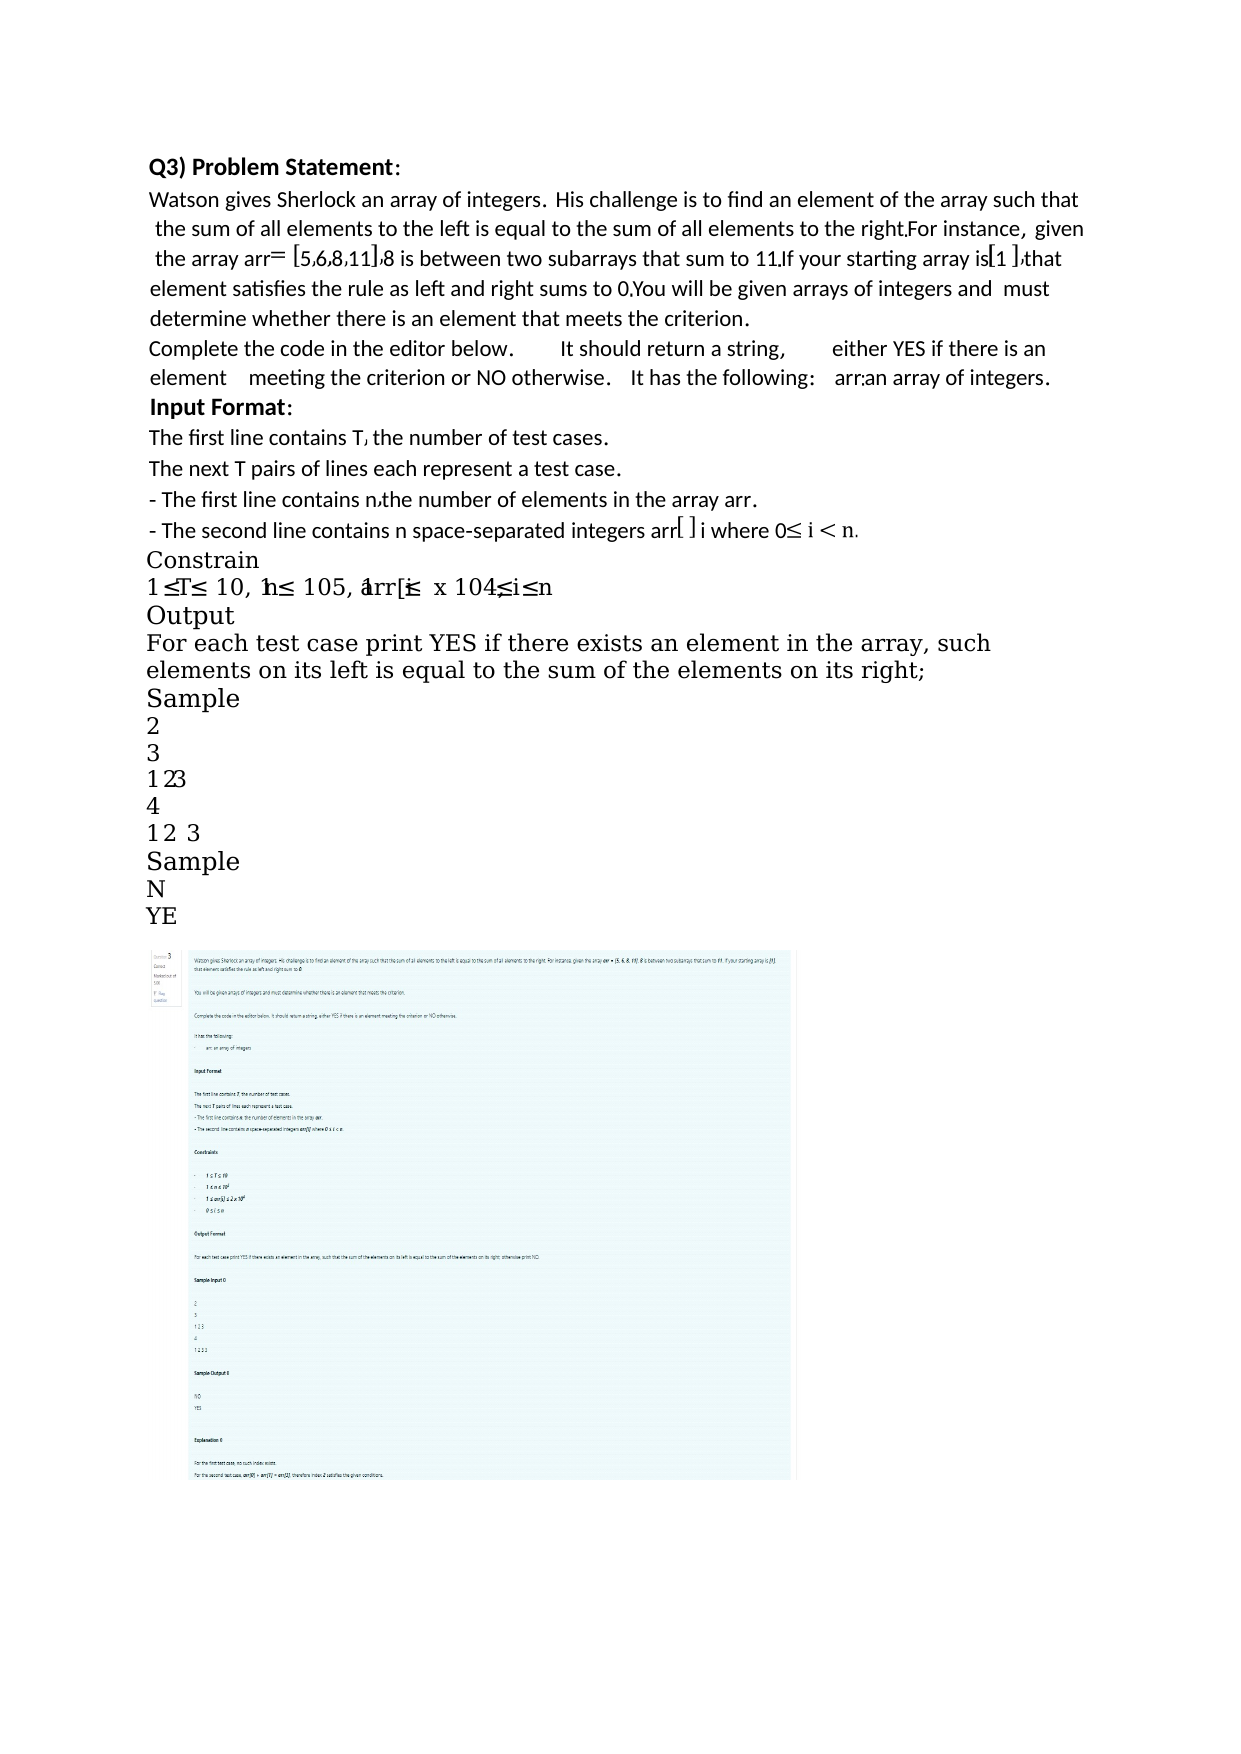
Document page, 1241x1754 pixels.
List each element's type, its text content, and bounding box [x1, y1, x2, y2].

picture [145, 950, 801, 1480]
picture [861, 374, 865, 386]
text WatsongivesSherlockanarrayofintegers. Hischallengeistofindanelementofthearraysuchthat thesumofallelementstotheleftisequaltothesumofallelementstotherightForinstance, given thearrayarr568118isbetweentwosubarraysthatsumto11Ifyourstartingarrayis1 thatelementsatisfiestheruleasleftandrightsumsto0Youwillbegivenarraysofintegersand mustdeterminewhetherthereisanelementthatmeetsthecriterion. [148, 184, 1088, 332]
text -Thefirstlinecontainsnthenumberofelementsinthearrayarr. [148, 484, 866, 513]
picture [370, 244, 383, 267]
picture [1011, 244, 1024, 267]
text ThenextTpairsoflineseachrepresentatestcase. [148, 453, 1088, 482]
text Q3) ProblemStatement: [148, 150, 1088, 181]
picture [270, 244, 300, 267]
picture [786, 521, 858, 538]
text Completethecodeintheeditorbelow. Itshouldreturnastring, eitherYESifthereisanelement meetingthecriterionorNOotherwise. Ithasthefollowing: arranarrayofintegers. InputFormat: [148, 334, 1051, 422]
picture [677, 515, 695, 538]
picture [363, 438, 368, 446]
picture [988, 244, 995, 267]
text ThefirstlinecontainsT thenumberoftestcases. [148, 422, 1088, 451]
text -Thesecondlinecontainsnspace-separatedintegersarr i where0 [148, 515, 1088, 544]
